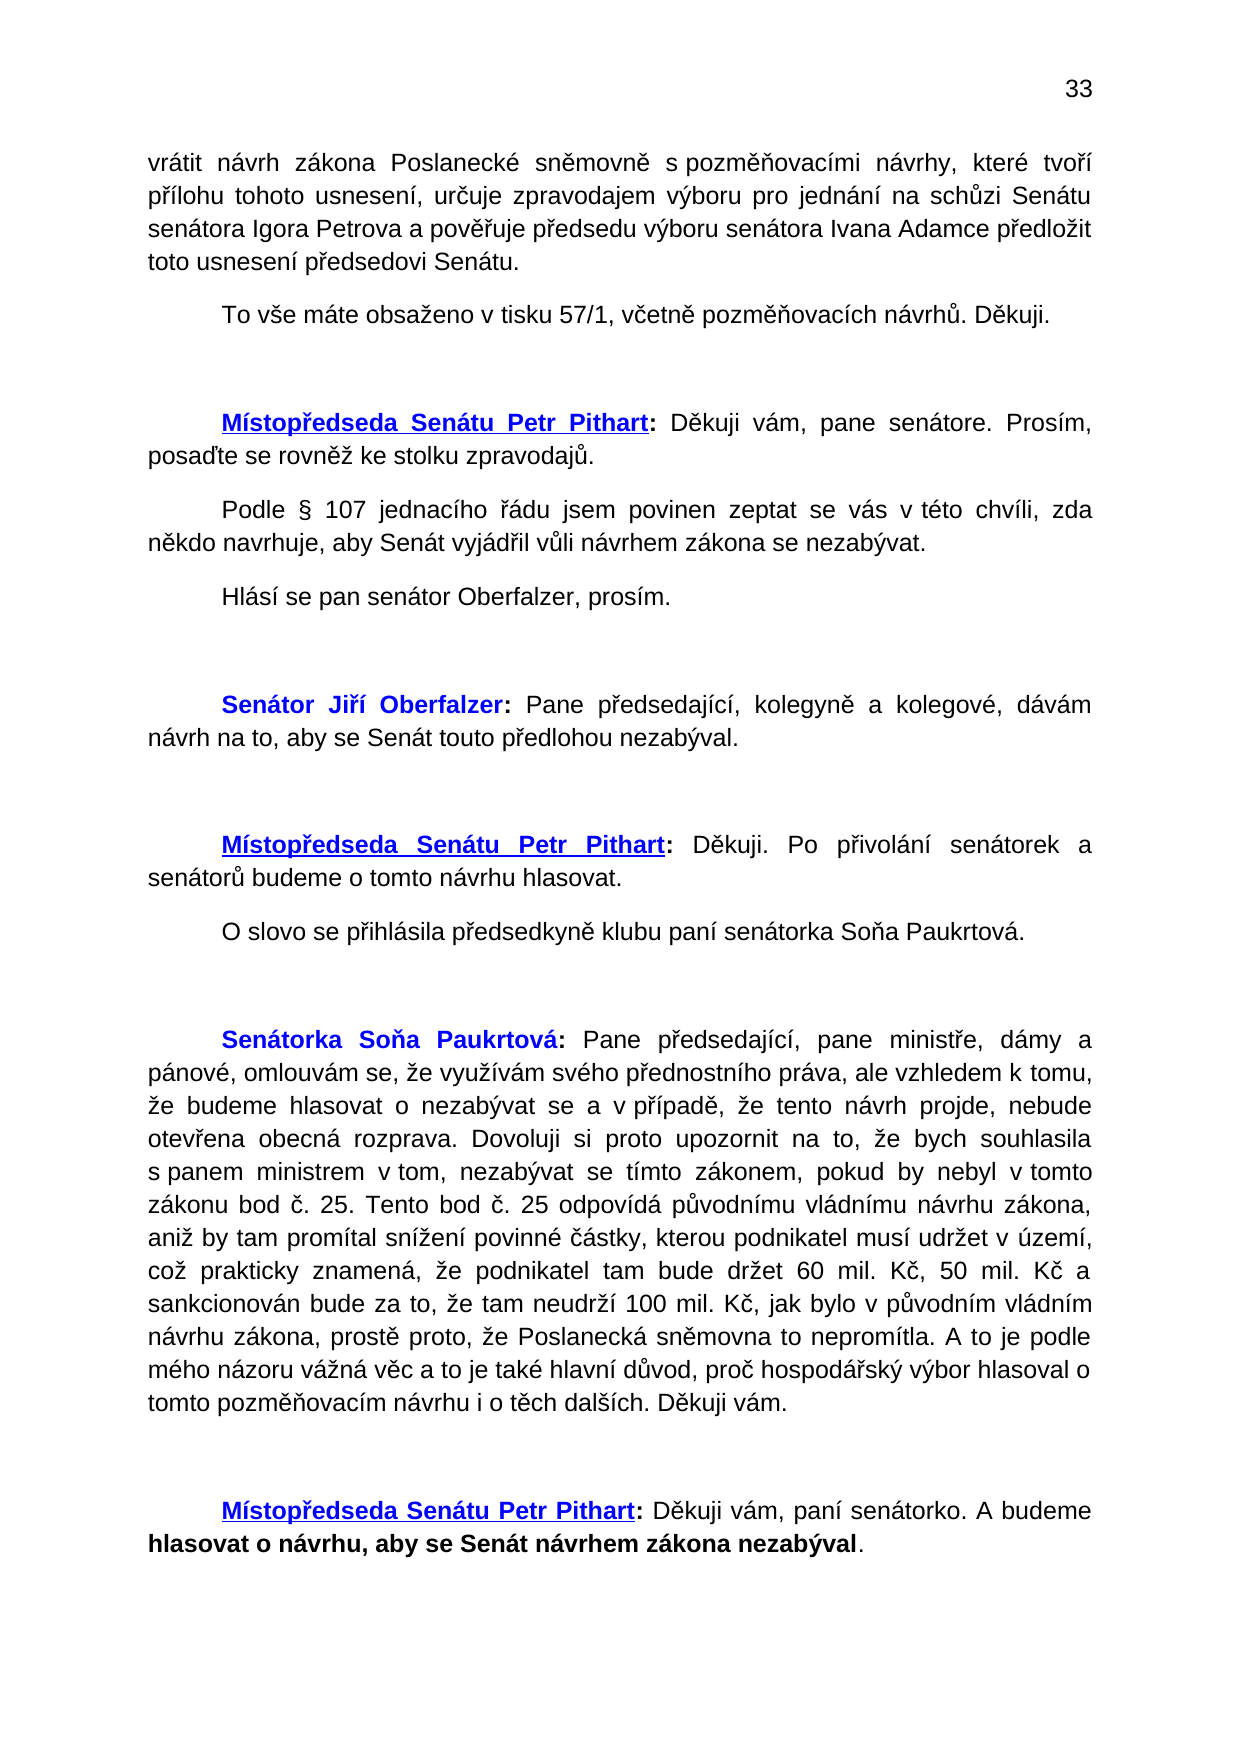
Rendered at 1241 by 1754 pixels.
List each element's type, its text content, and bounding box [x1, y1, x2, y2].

text Podle § 107 jednacího řádu jsem povinen zeptat se vás v této chvíli, zda někdo navrhuje, aby Senát vyjádřil vůli návrhem zákona se nezabývat. [148, 495, 1093, 557]
text Místopředseda Senátu Petr Pithart: Děkuji. Po přivolání senátorek a senátorů budeme o tomto návrhu hlasovat. [148, 830, 1093, 892]
text Senátor Jiří Oberfalzer: Pane předsedající, kolegyně a kolegové, dávám návrh na to, aby se Senát touto předlohou nezabýval. [148, 690, 1093, 751]
text Místopředseda Senátu Petr Pithart: Děkuji vám, pane senátore. Prosím, posaďte se rovněž ke stolku zpravodajů. [148, 408, 1093, 470]
text Senátorka Soňa Paukrtová: Pane předsedající, pane ministře, dámy a pánové, omlouvám se, že využívám svého přednostního práva, ale vzhledem k tomu, že budeme hlasovat o nezabývat se a v případě, že tento návrh projde, nebude otevřena obecná rozprava. Dovoluji si proto upozornit na to, že bych souhlasila s panem ministrem v tom, nezabývat se tímto zákonem, pokud by nebyl v tomto zákonu bod č. 25. Tento bod č. 25 odpovídá původnímu vládnímu návrhu zákona, aniž by tam promítal snížení povinné částky, kterou podnikatel musí udržet v území, což prakticky znamená, že podnikatel tam bude držet . Kč, . Kč a sankcionován bude za to, že tam neudrží . Kč, jak bylo v původním vládním návrhu zákona, prostě proto, že Poslanecká sněmovna to nepromítla. A to je podle mého názoru vážná věc a to je také hlavní důvod, proč hospodářský výbor hlasoval o tomto pozměňovacím návrhu i o těch dalších. Děkuji vám. [148, 1025, 1093, 1417]
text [148, 148, 1093, 275]
text O slovo se přihlásila předsedkyně klubu paní senátorka Soňa Paukrtová. [148, 917, 1093, 946]
text Místopředseda Senátu Petr Pithart: Děkuji vám, paní senátorko. A budeme hlasovat o návrhu, aby se Senát návrhem zákona nezabýval. [148, 1496, 1093, 1558]
text Hlásí se pan senátor Oberfalzer, prosím. [148, 582, 1093, 611]
text To vše máte obsaženo v tisku 57/1, včetně pozměňovacích návrhů. Děkuji. [148, 301, 1093, 329]
